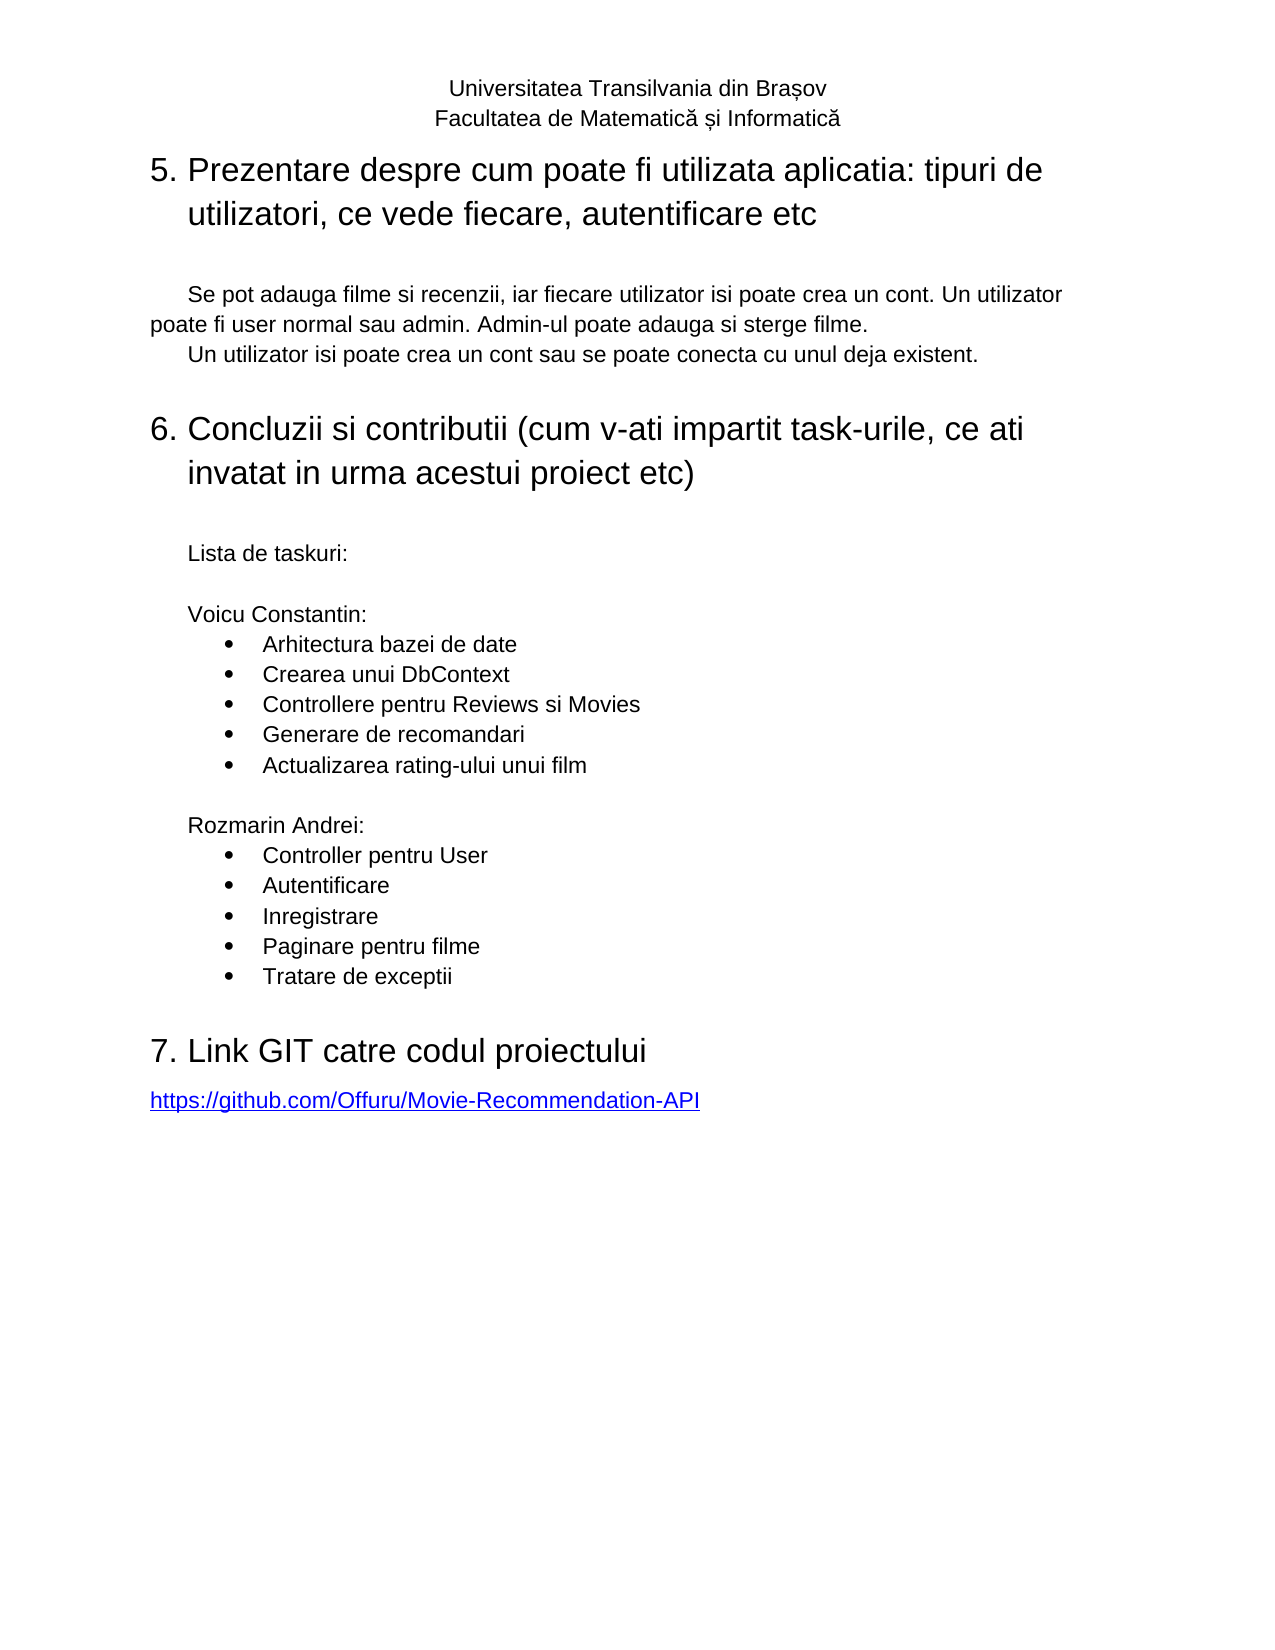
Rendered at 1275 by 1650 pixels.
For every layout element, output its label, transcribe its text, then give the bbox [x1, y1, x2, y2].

list Controller pentru User [225, 842, 1125, 869]
subtitle Prezentare despre cum poate fi utilizata aplicatia: tipuri de utilizatori, ce vede fiecare, autentificare etc [150, 150, 1125, 233]
list Generare de recomandari [225, 721, 1125, 748]
list Arhitectura bazei de date [225, 631, 1125, 657]
list Controllere pentru Reviews si Movies [225, 691, 1125, 718]
text Rozmarin Andrei: [187, 812, 1125, 838]
text https://github.com/Offuru/Movie-Recommendation-API [150, 1087, 1125, 1114]
list Autentificare [225, 872, 1125, 899]
list Crearea unui DbContext [225, 661, 1125, 687]
list Inregistrare [225, 903, 1125, 929]
text Un utilizator isi poate crea un cont sau se poate conecta cu unul deja existent. [150, 341, 1125, 368]
subtitle Concluzii si contributii (cum v-ati impartit task-urile, ce ati invatat in urma acestui proiect etc) [150, 409, 1125, 492]
list Paginare pentru filme [225, 933, 1125, 959]
text Voicu Constantin: [187, 601, 1125, 627]
text Se pot adauga filme si recenzii, iar fiecare utilizator isi poate crea un cont. Un utilizator poate fi user normal sau admin. Admin-ul poate adauga si sterge filme. [150, 281, 1125, 338]
text Lista de taskuri: [187, 540, 1125, 567]
subtitle Link GIT catre codul proiectului [150, 1031, 1125, 1069]
list Tratare de exceptii [225, 963, 1125, 989]
list Actualizarea rating-ului unui film [225, 752, 1125, 778]
